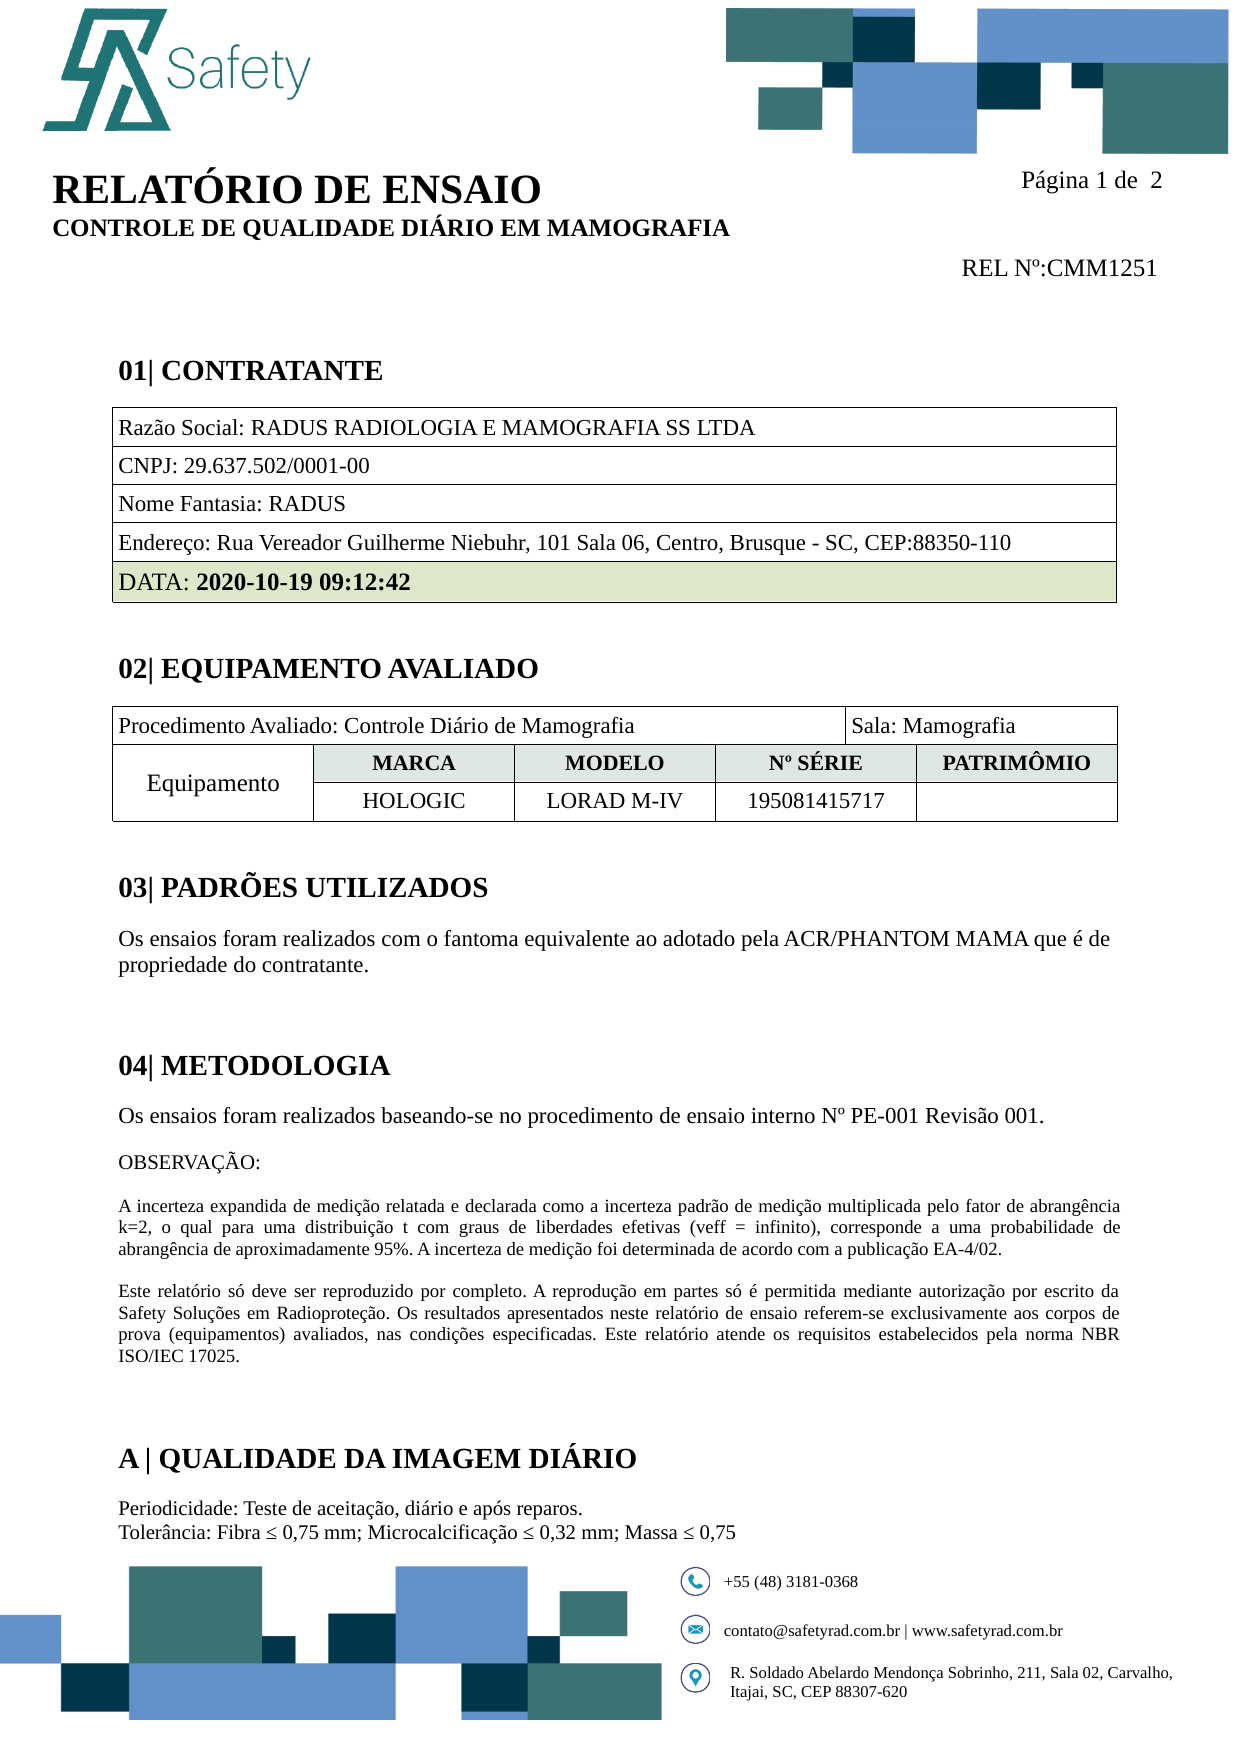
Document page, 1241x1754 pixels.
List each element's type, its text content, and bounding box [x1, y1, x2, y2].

text Tolerância: Fibra ≤ 0,75 mm; Microcalcificação ≤ 0,32 mm; Massa ≤ 0,75 [118, 1520, 1122, 1544]
picture [680, 1566, 710, 1596]
table_header Procedimento Avaliado: Controle Diário de Mamografia [113, 707, 845, 744]
table_cell Endereço: Rua Vereador Guilherme Niebuhr, 101 Sala 06, Centro, Brusque - SC, CEP:88350-110 [113, 523, 1116, 561]
table_cell CNPJ: 29.637.502/0001-00 [113, 447, 1116, 484]
table_cell 195081415717 [716, 783, 916, 821]
table_cell MARCA [314, 745, 514, 781]
table_cell DATA: 2020-10-19 09:12:42 [113, 562, 1116, 601]
text 04| METODOLOGIA [118, 1048, 1122, 1082]
table_cell Nome Fantasia: RADUS [113, 485, 1116, 522]
table_cell LORAD M-IV [515, 783, 715, 821]
text A incerteza expandida de medição relatada e declarada como a incerteza padrão de medição multiplicada pelo fator de abrangência k=2, o qual para uma distribuição t com graus de liberdades efetivas (veff = infinito), corresponde a uma probabilidade de abrangência de aproximadamente 95%. A incerteza de medição foi determinada de acordo com a publicação EA-4/02. [118, 1194, 1122, 1259]
text Este relatório só deve ser reproduzido por completo. A reprodução em partes só é permitida mediante autorização por escrito da Safety Soluções em Radioproteção. Os resultados apresentados neste relatório de ensaio referem-se exclusivamente aos corpos de prova (equipamentos) avaliados, nas condições especificadas. Este relatório atende os requisitos estabelecidos pela norma NBR ISO/IEC 17025. [118, 1280, 1122, 1366]
text 03| PADRÕES UTILIZADOS [118, 871, 1122, 904]
table_cell [917, 783, 1117, 821]
table_header Sala: Mamografia [846, 707, 1117, 744]
table_cell Equipamento [113, 745, 313, 821]
table_cell Nº SÉRIE [716, 745, 916, 781]
text 01| CONTRATANTE [118, 353, 1122, 386]
text Os ensaios foram realizados com o fantoma equivalente ao adotado pela ACR/PHANTOM MAMA que é de propriedade do contratante. [118, 925, 1122, 978]
text Os ensaios foram realizados baseando-se no procedimento de ensaio interno Nº PE-001 Revisão 001. [118, 1102, 1122, 1129]
text 02| EQUIPAMENTO AVALIADO [118, 651, 1122, 685]
table_cell PATRIMÔMIO [917, 745, 1117, 781]
picture [0, 1566, 662, 1720]
picture [680, 1663, 710, 1693]
text Periodicidade: Teste de aceitação, diário e após reparos. [118, 1496, 1122, 1520]
text OBSERVAÇÃO: [118, 1150, 1122, 1174]
picture [680, 1614, 710, 1644]
table_cell HOLOGIC [314, 783, 514, 821]
picture [725, 8, 1229, 154]
text A | QUALIDADE DA IMAGEM DIÁRIO [118, 1442, 1122, 1475]
table_cell MODELO [515, 745, 715, 781]
picture [42, 8, 311, 131]
table_header Razão Social: RADUS RADIOLOGIA E MAMOGRAFIA SS LTDA [113, 408, 1116, 446]
